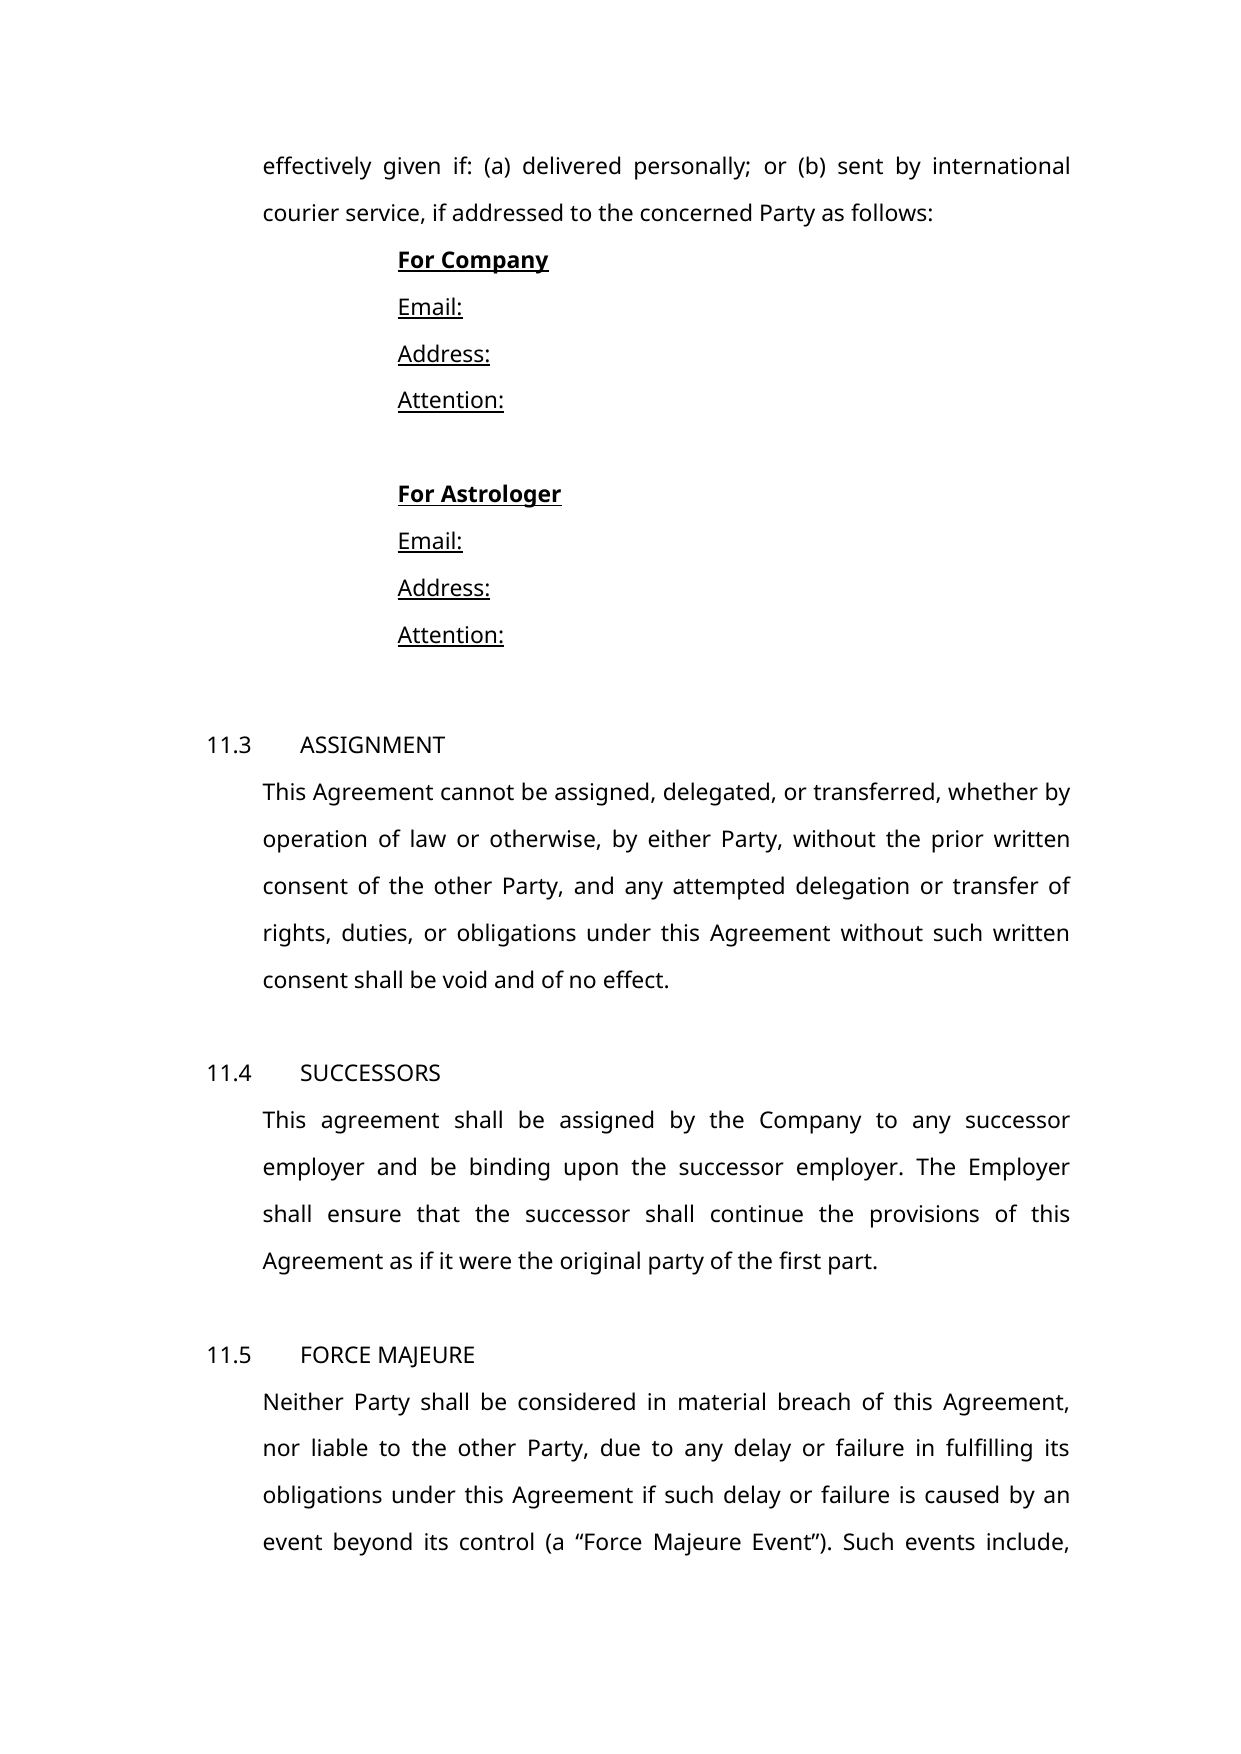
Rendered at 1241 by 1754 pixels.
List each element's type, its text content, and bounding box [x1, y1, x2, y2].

list For Astrologer [397, 478, 1090, 509]
list Attention: [397, 619, 1090, 650]
list For Company [397, 244, 1090, 275]
list Attention: [397, 384, 1090, 416]
list Address: [397, 337, 1090, 369]
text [262, 150, 1071, 228]
list Address: [397, 572, 1090, 603]
list ASSIGNMENT [206, 729, 1071, 760]
text This agreement shall be assigned by the Company to any successor employer and be binding upon the successor employer. The Employer shall ensure that the successor shall continue the provisions of this Agreement as if it were the original party of the first part. [262, 1104, 1071, 1276]
list Email: [397, 291, 1090, 322]
list SUCCESSORS [206, 1057, 1071, 1088]
list FORCE MAJEURE [206, 1338, 1071, 1370]
text This Agreement cannot be assigned, delegated, or transferred, whether by operation of law or otherwise, by either Party, without the prior written consent of the other Party, and any attempted delegation or transfer of rights, duties, or obligations under this Agreement without such written consent shall be void and of no effect. [262, 776, 1071, 995]
list Email: [397, 525, 1090, 556]
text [262, 1385, 1071, 1557]
